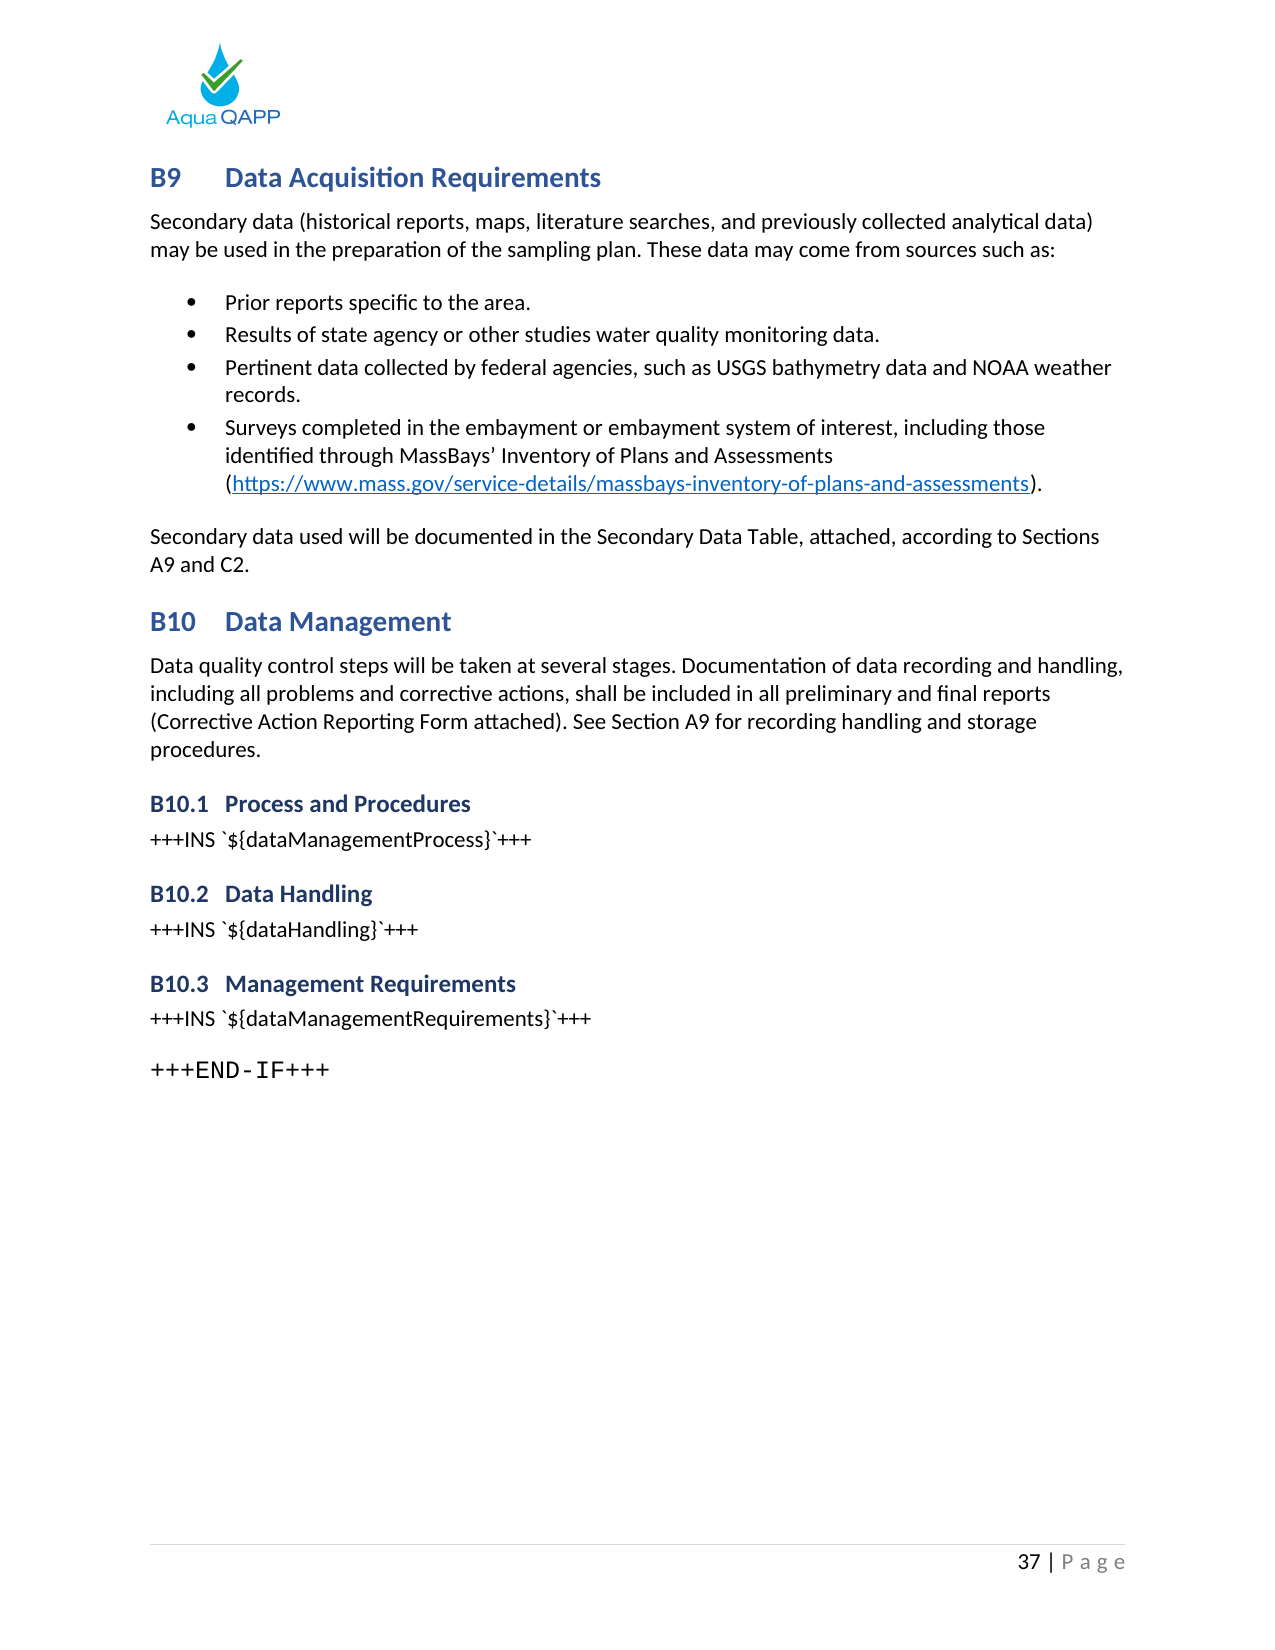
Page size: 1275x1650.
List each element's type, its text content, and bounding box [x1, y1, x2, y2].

list Prior reports specific to the area. [187, 288, 1125, 316]
subtitle B9 Data Acquisition Requirements [150, 159, 1125, 195]
text +++INS `${dataManagementRequirements}`+++ [150, 1004, 1125, 1032]
subtitle B10.3 Management Requirements [150, 968, 1125, 998]
text Secondary data used will be documented in the Secondary Data Table, attached, according to Sections A9 and C2. [150, 522, 1125, 578]
text +++END-IF+++ [150, 1057, 1125, 1086]
list Surveys completed in the embayment or embayment system of interest, including those identified through MassBays’ Inventory of Plans and Assessments (https://www.mass.gov/service-details/massbays-inventory-of-plans-and-assessments). [187, 413, 1125, 497]
subtitle B10 Data Management [150, 603, 1125, 638]
text Secondary data (historical reports, maps, literature searches, and previously collected analytical data) may be used in the preparation of the sampling plan. These data may come from sources such as: [150, 207, 1125, 263]
list Pertinent data collected by federal agencies, such as USGS bathymetry data and NOAA weather records. [187, 353, 1125, 409]
text +++INS `${dataManagementProcess}`+++ [150, 825, 1125, 853]
picture [150, 39, 302, 139]
text +++INS `${dataHandling}`+++ [150, 915, 1125, 943]
list Results of state agency or other studies water quality monitoring data. [187, 320, 1125, 348]
subtitle B10.1 Process and Procedures [150, 788, 1125, 819]
subtitle B10.2 Data Handling [150, 878, 1125, 908]
text Data quality control steps will be taken at several stages. Documentation of data recording and handling, including all problems and corrective actions, shall be included in all preliminary and final reports (Corrective Action Reporting Form attached). See Section A9 for recording handling and storage procedures. [150, 651, 1125, 763]
